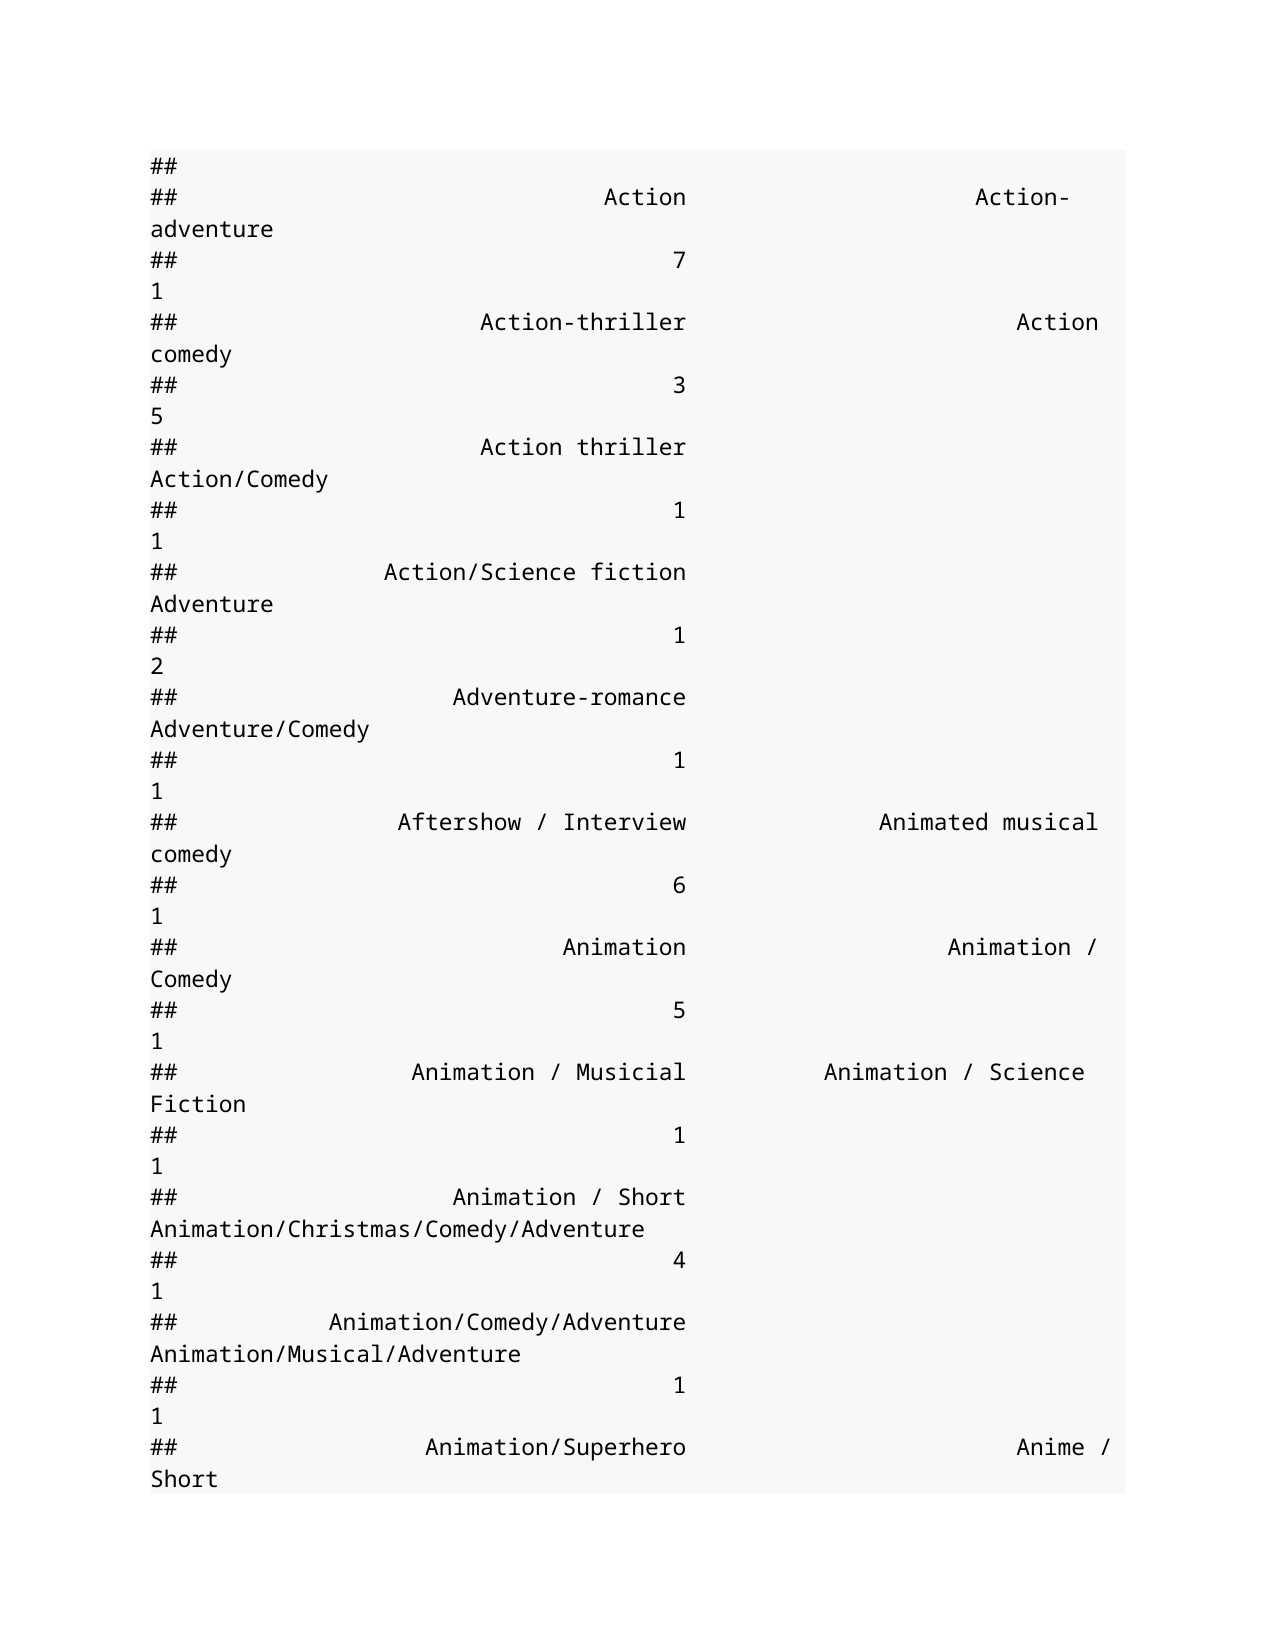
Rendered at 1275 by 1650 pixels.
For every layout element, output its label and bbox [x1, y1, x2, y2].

text [150, 150, 1125, 1494]
